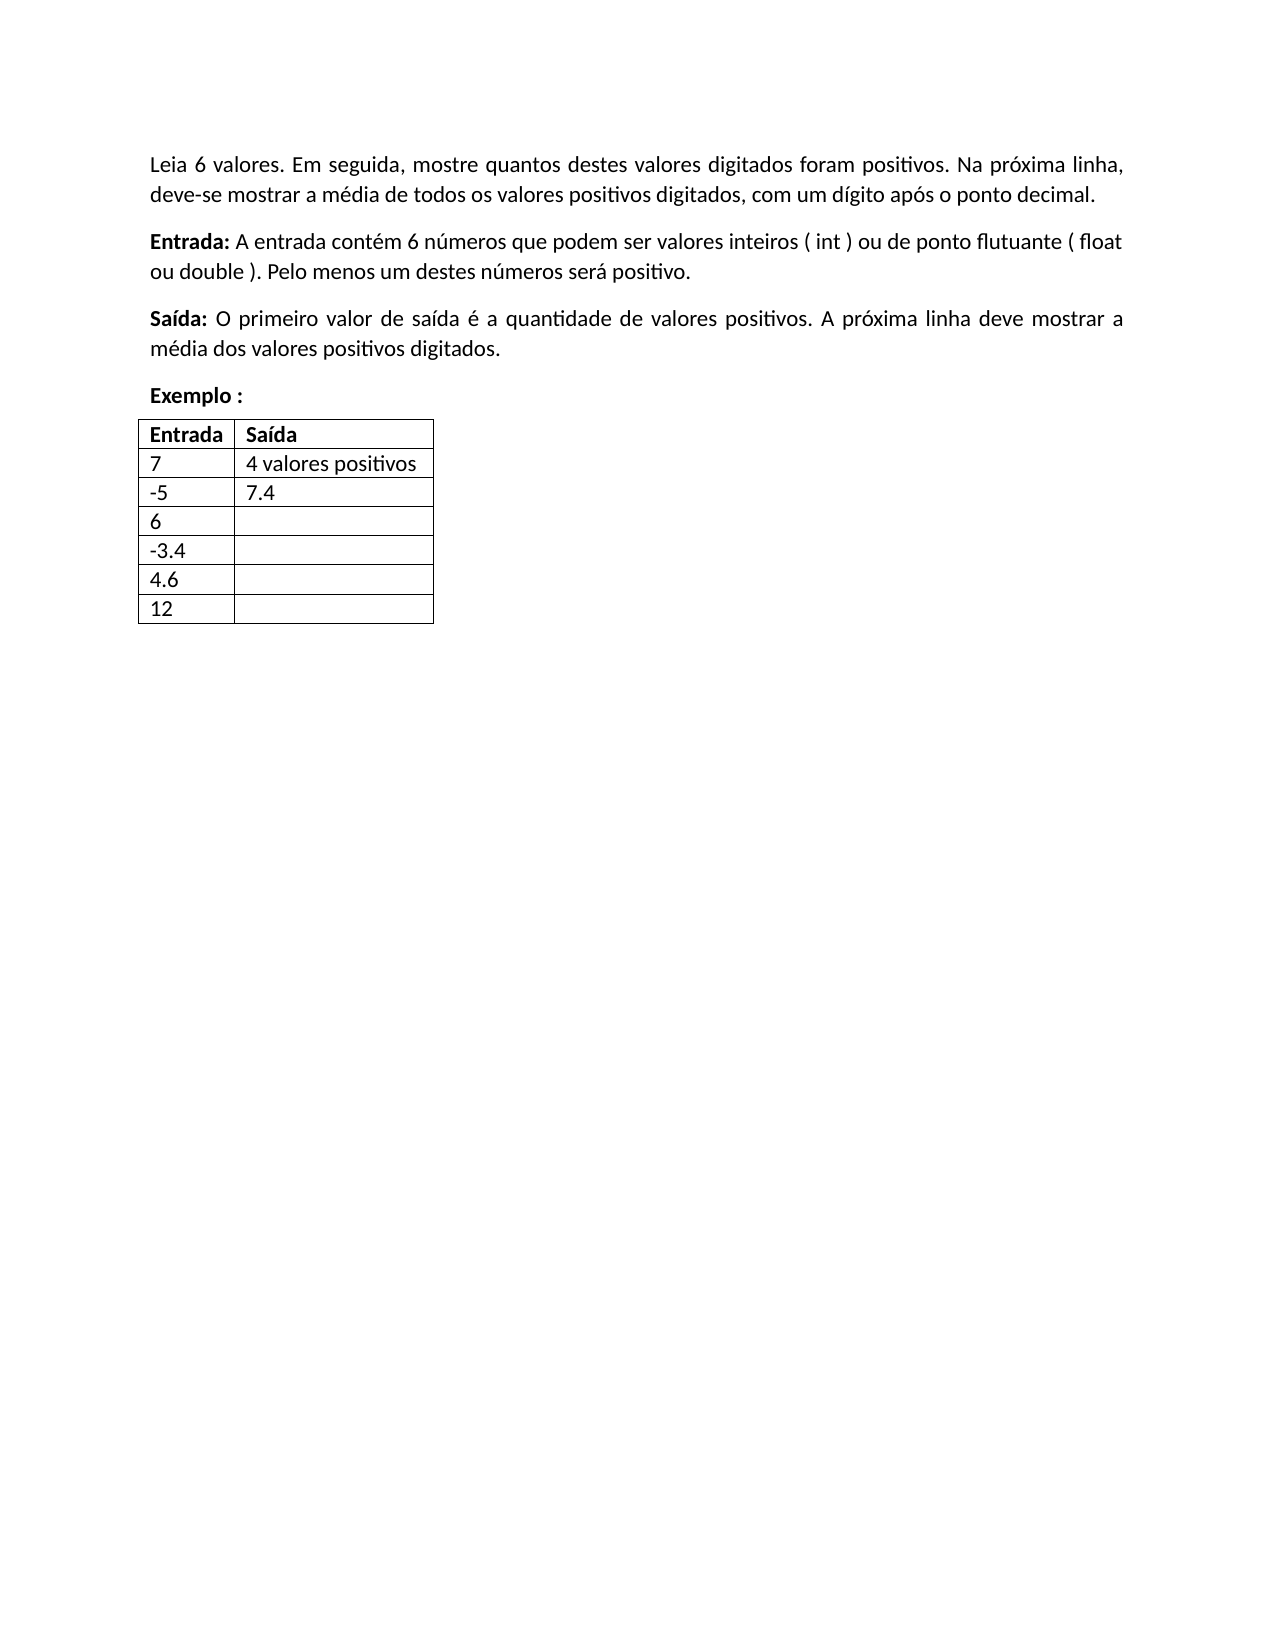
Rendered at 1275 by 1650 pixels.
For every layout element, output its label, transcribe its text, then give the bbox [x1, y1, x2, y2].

table_cell 12 [139, 595, 234, 622]
table_cell 7.4 [235, 478, 433, 506]
table_cell [235, 536, 433, 564]
table_cell 4.6 [139, 565, 234, 593]
table_cell -5 [139, 478, 234, 506]
text Saída: O primeiro valor de saída é a quantidade de valores positivos. A próxima linha deve mostrar a média dos valores positivos digitados. [150, 304, 1125, 362]
text Exemplo : [150, 381, 1125, 409]
text Entrada: A entrada contém 6 números que podem ser valores inteiros ( int ) ou de ponto flutuante ( float ou double ). Pelo menos um destes números será positivo. [150, 227, 1125, 285]
table_header Entrada [139, 420, 234, 448]
text Leia 6 valores. Em seguida, mostre quantos destes valores digitados foram positivos. Na próxima linha, deve-se mostrar a média de todos os valores positivos digitados, com um dígito após o ponto decimal. [150, 150, 1125, 208]
table_cell [235, 565, 433, 593]
table_cell [235, 507, 433, 535]
table_cell 6 [139, 507, 234, 535]
table_cell -3.4 [139, 536, 234, 564]
table_cell 7 [139, 449, 234, 477]
table_cell 4 valores positivos [235, 449, 433, 477]
table_cell [235, 595, 433, 622]
table_header Saída [235, 420, 433, 448]
